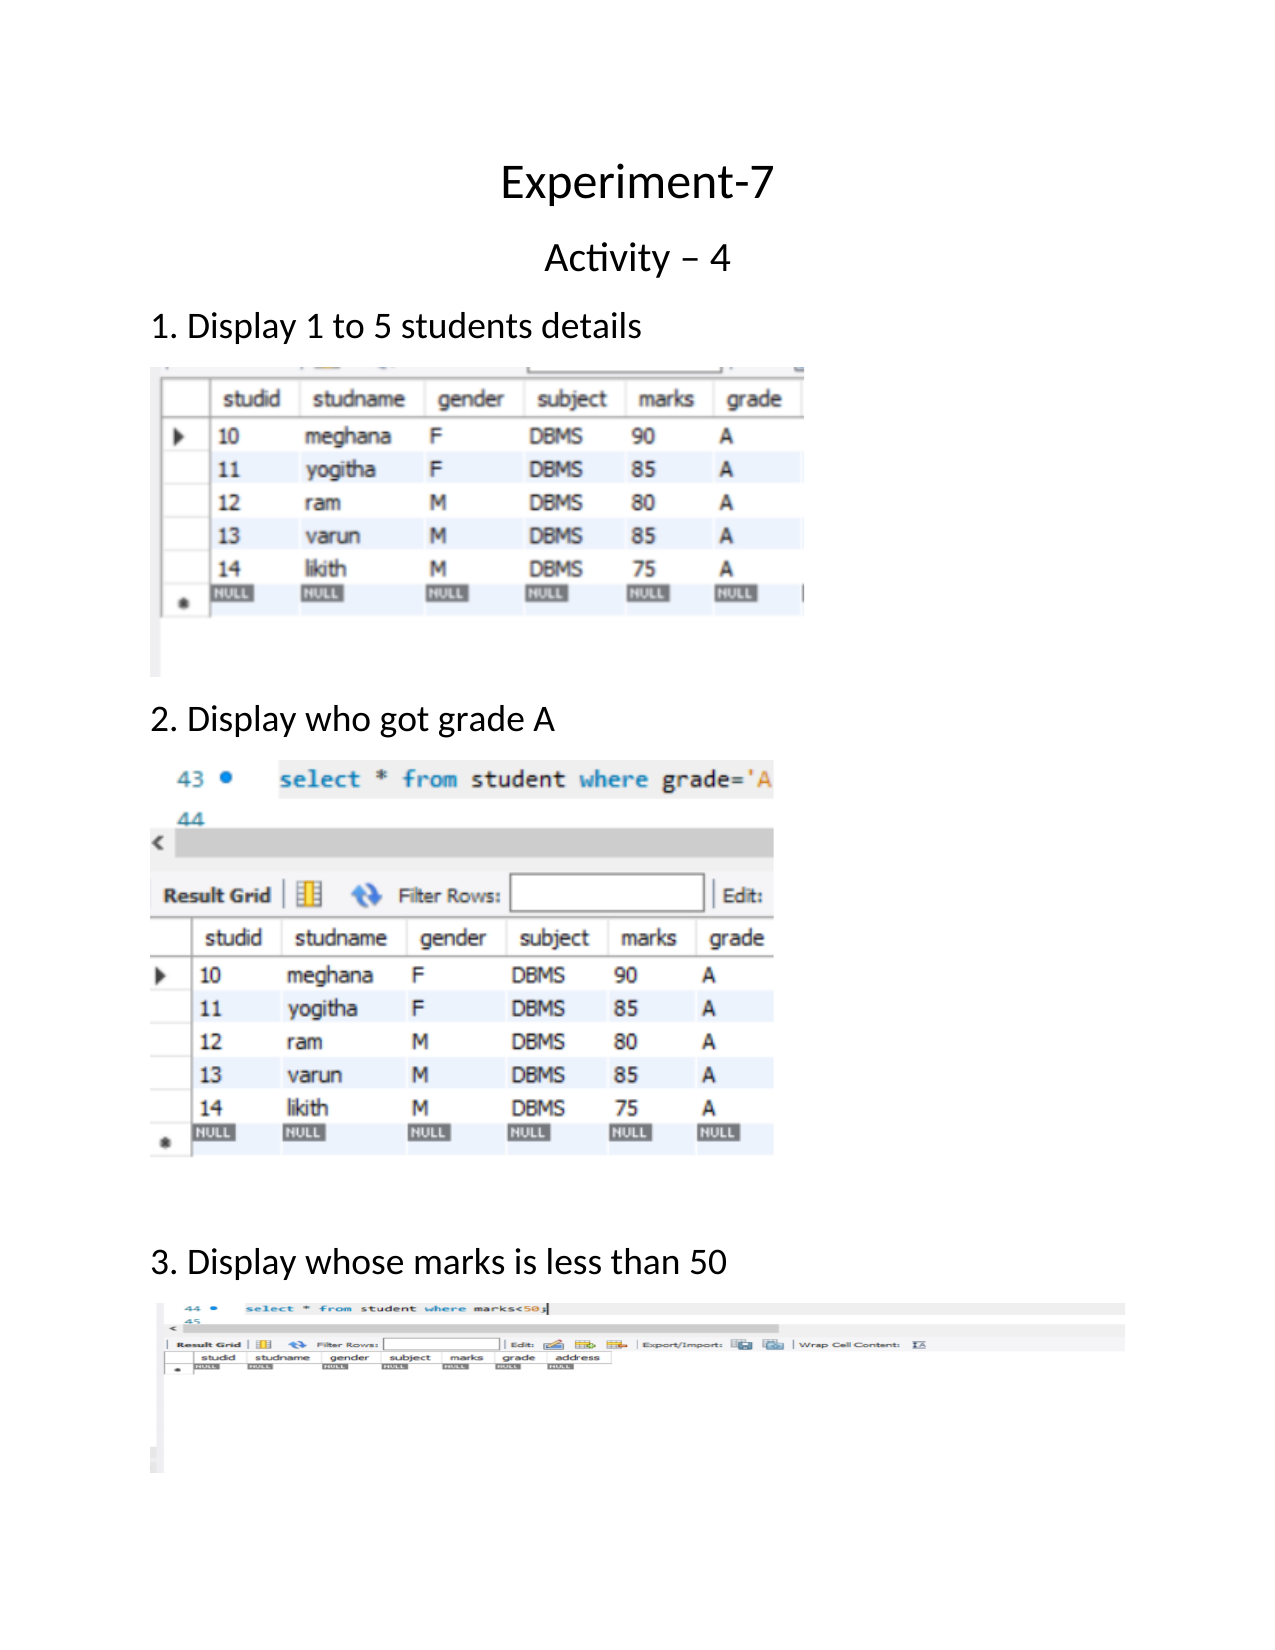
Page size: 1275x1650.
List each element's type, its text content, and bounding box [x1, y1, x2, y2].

text 1. Display 1 to 5 students details [150, 302, 1125, 348]
picture [150, 1303, 1125, 1473]
text 2. Display who got grade A [150, 695, 1125, 741]
text Activity – 4 [150, 231, 1125, 282]
picture [150, 367, 805, 677]
text Experiment-7 [150, 150, 1125, 211]
picture [150, 760, 774, 1220]
text 3. Display whose marks is less than 50 [150, 1238, 1125, 1284]
